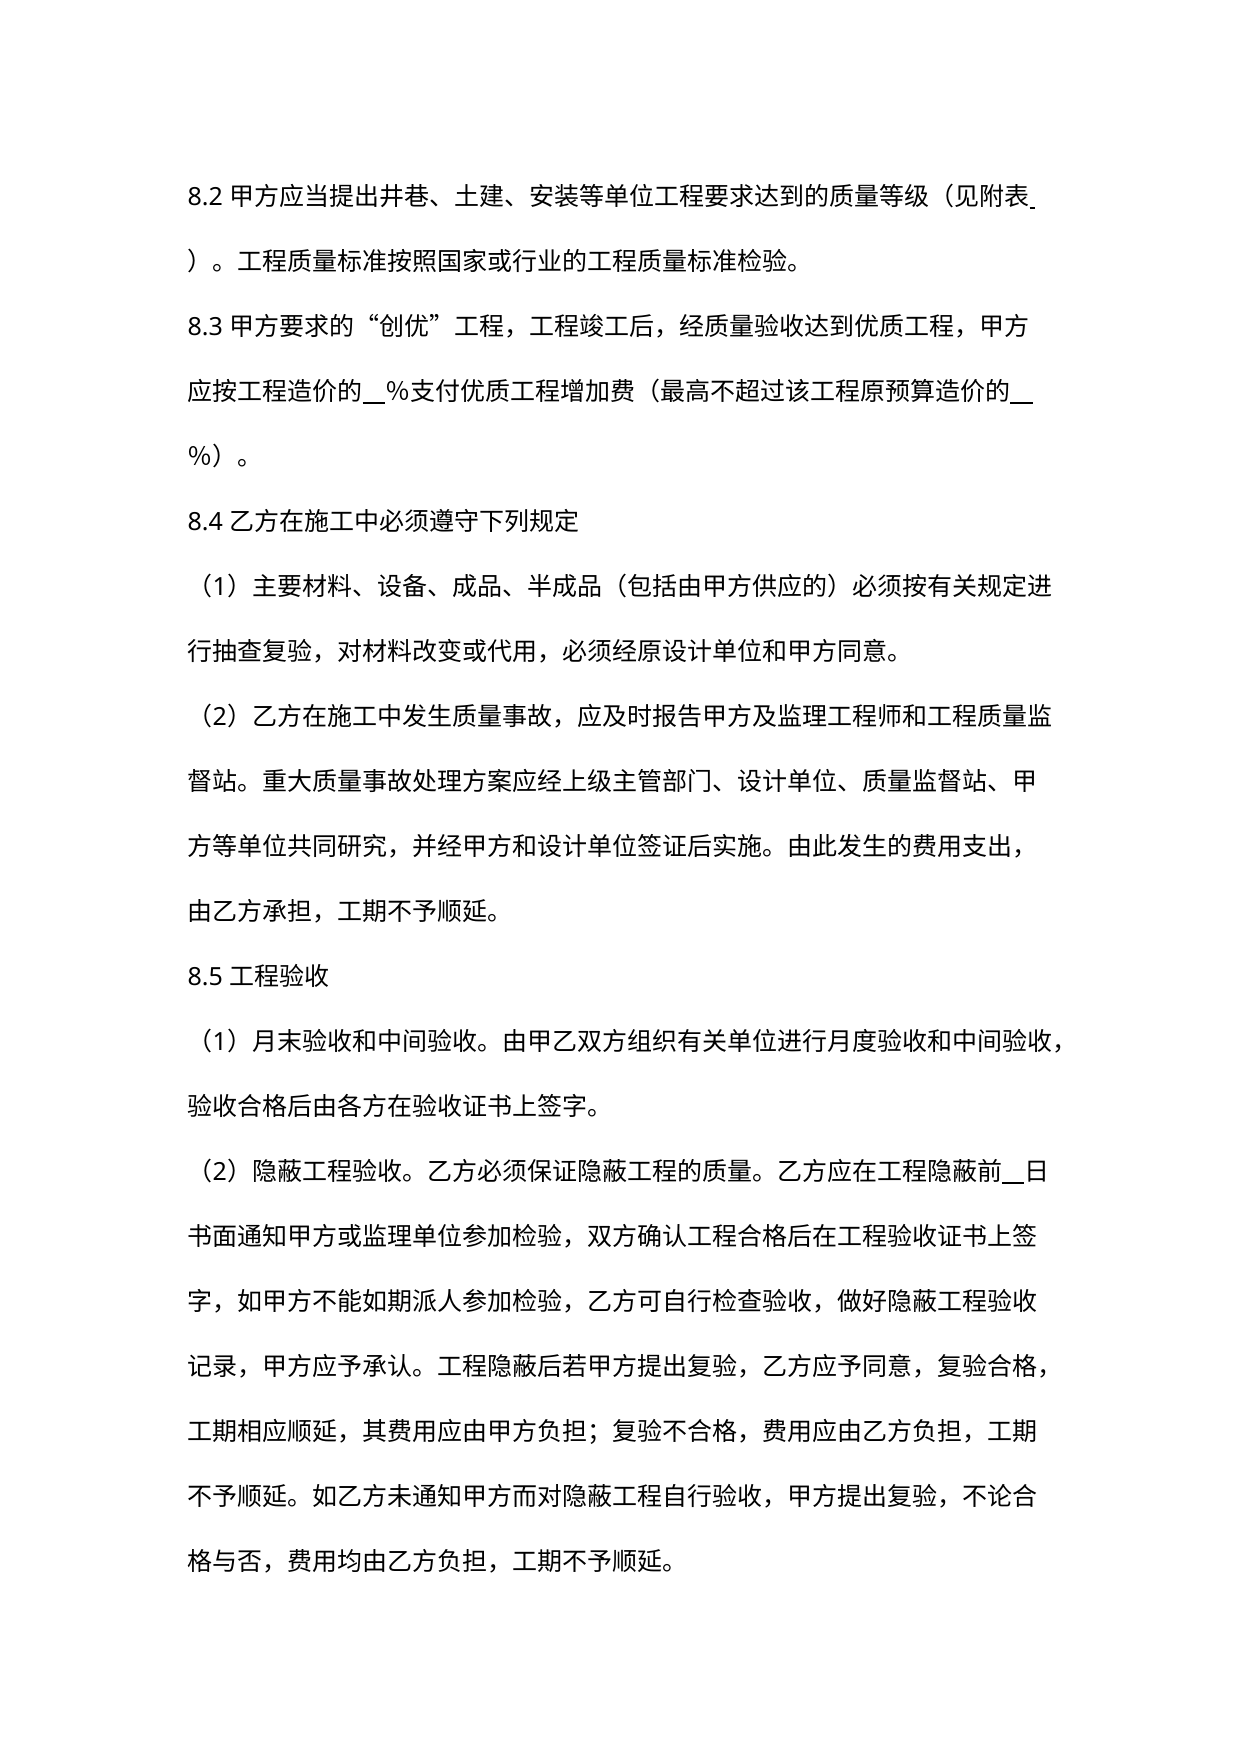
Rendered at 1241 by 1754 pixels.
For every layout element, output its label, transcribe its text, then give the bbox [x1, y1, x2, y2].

text 8.4 乙方在施工中必须遵守下列规定 [187, 487, 1053, 552]
text （1）主要材料、设备、成品、半成品（包括由甲方供应的）必须按有关规定进行抽查复验，对材料改变或代用，必须经原设计单位和甲方同意。 [187, 552, 1053, 682]
text 8.2 甲方应当提出井巷、土建、安装等单位工程要求达到的质量等级（见附表 ）。工程质量标准按照国家或行业的工程质量标准检验。 [187, 162, 1053, 292]
text （2）乙方在施工中发生质量事故，应及时报告甲方及监理工程师和工程质量监督站。重大质量事故处理方案应经上级主管部门、设计单位、质量监督站、甲方等单位共同研究，并经甲方和设计单位签证后实施。由此发生的费用支出，由乙方承担，工期不予顺延。 [187, 682, 1053, 942]
text （1）月末验收和中间验收。由甲乙双方组织有关单位进行月度验收和中间验收，验收合格后由各方在验收证书上签字。 [187, 1007, 1053, 1137]
text 8.5 工程验收 [187, 942, 1053, 1007]
text 8.3 甲方要求的“创优”工程，工程竣工后，经质量验收达到优质工程，甲方应按工程造价的 ％支付优质工程增加费（最高不超过该工程原预算造价的 ％）。 [187, 292, 1053, 487]
text （2）隐蔽工程验收。乙方必须保证隐蔽工程的质量。乙方应在工程隐蔽前 日书面通知甲方或监理单位参加检验，双方确认工程合格后在工程验收证书上签字，如甲方不能如期派人参加检验，乙方可自行检查验收，做好隐蔽工程验收记录，甲方应予承认。工程隐蔽后若甲方提出复验，乙方应予同意，复验合格，工期相应顺延，其费用应由甲方负担；复验不合格，费用应由乙方负担，工期不予顺延。如乙方未通知甲方而对隐蔽工程自行验收，甲方提出复验，不论合格与否，费用均由乙方负担，工期不予顺延。 [187, 1137, 1053, 1592]
